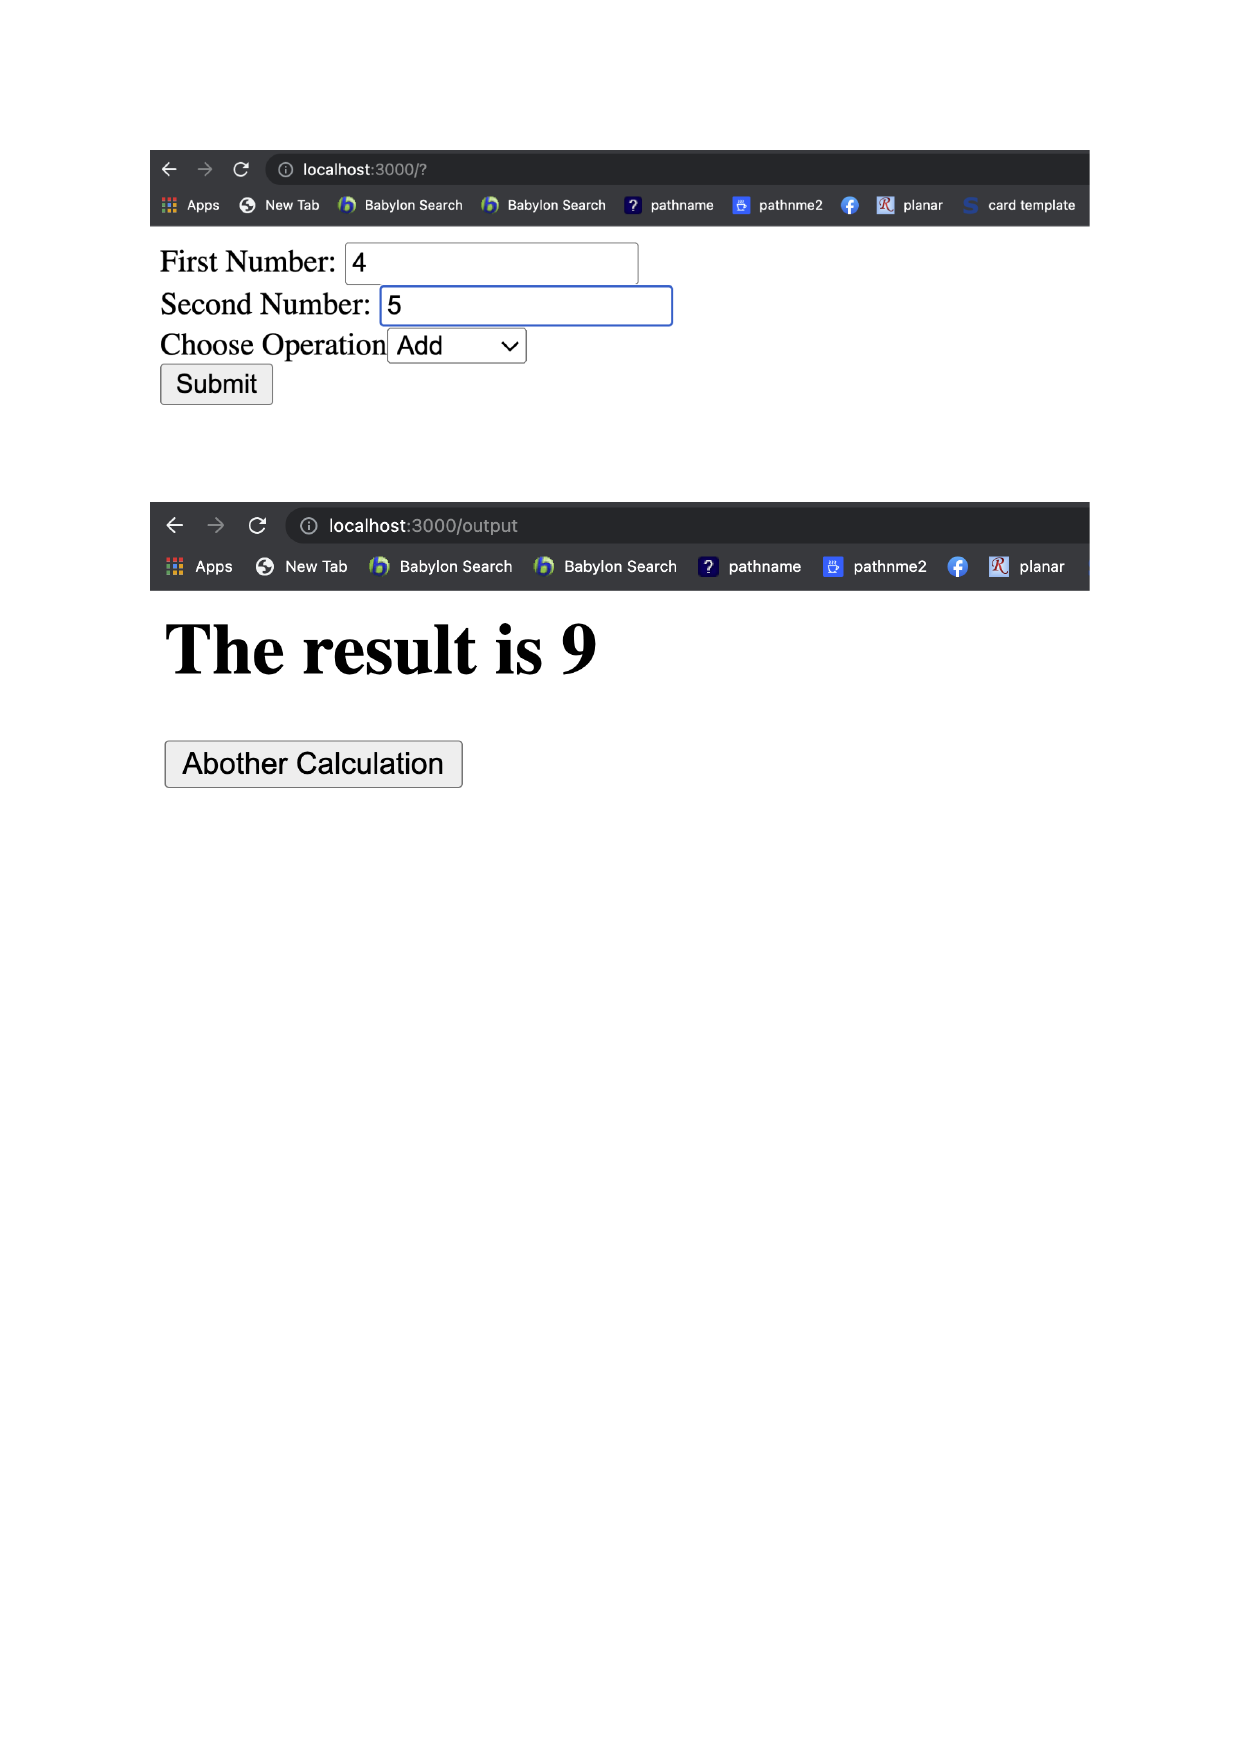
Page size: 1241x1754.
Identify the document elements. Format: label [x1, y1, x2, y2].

picture [150, 502, 1090, 879]
picture [150, 150, 1090, 497]
